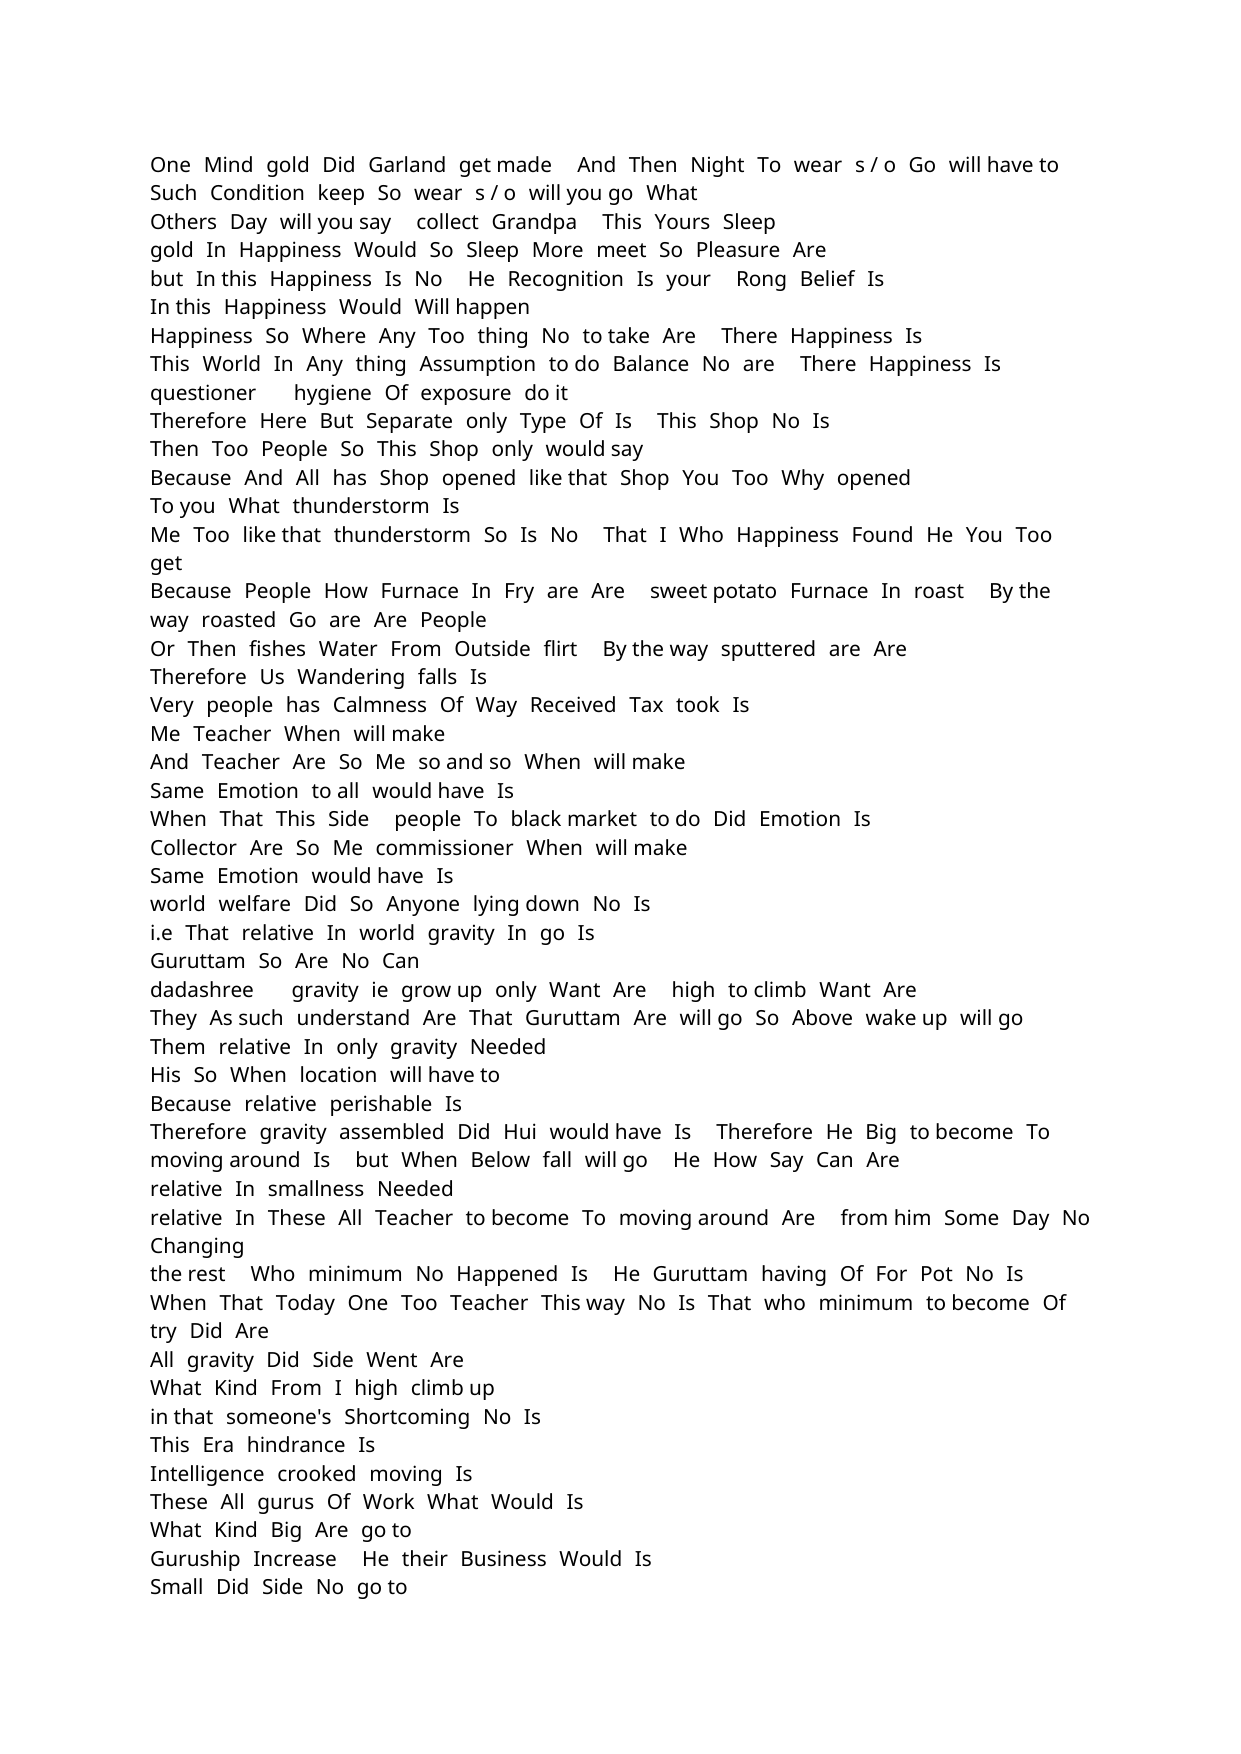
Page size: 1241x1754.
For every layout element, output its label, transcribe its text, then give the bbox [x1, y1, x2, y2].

text They As such understand Are That Guruttam Are will go So Above wake up will go Them relative In only gravity Needed [150, 1003, 1090, 1060]
text Very people has Calmness Of Way Received Tax took Is [150, 691, 1090, 719]
text Others Day will you say collect Grandpa This Yours Sleep [150, 207, 1090, 235]
text Guruttam So Are No Can [150, 946, 1090, 975]
text dadashree gravity ie grow up only Want Are high to climb Want Are [150, 975, 1090, 1003]
text What Kind Big Are go to [150, 1516, 1090, 1544]
text but In this Happiness Is No He Recognition Is your Rong Belief Is [150, 264, 1090, 292]
text Same Emotion to all would have Is [150, 776, 1090, 804]
text relative In smallness Needed [150, 1174, 1090, 1203]
text gold In Happiness Would So Sleep More meet So Pleasure Are [150, 235, 1090, 264]
text All gravity Did Side Went Are [150, 1345, 1090, 1373]
text the rest Who minimum No Happened Is He Guruttam having Of For Pot No Is [150, 1259, 1090, 1288]
text world welfare Did So Anyone lying down No Is [150, 889, 1090, 918]
text Therefore Here But Separate only Type Of Is This Shop No Is [150, 406, 1090, 434]
text Small Did Side No go to [150, 1572, 1090, 1601]
text in that someone's Shortcoming No Is [150, 1402, 1090, 1430]
text Because relative perishable Is [150, 1089, 1090, 1117]
text questioner hygiene Of exposure do it [150, 378, 1090, 406]
text relative In These All Teacher to become To moving around Are from him Some Day No Changing [150, 1203, 1090, 1259]
text Then Too People So This Shop only would say [150, 434, 1090, 463]
text This Era hindrance Is [150, 1430, 1090, 1459]
text Me Teacher When will make [150, 719, 1090, 747]
text Same Emotion would have Is [150, 861, 1090, 889]
text What Kind From I high climb up [150, 1373, 1090, 1402]
text This World In Any thing Assumption to do Balance No are There Happiness Is [150, 349, 1090, 378]
text Because And All has Shop opened like that Shop You Too Why opened [150, 463, 1090, 491]
text Collector Are So Me commissioner When will make [150, 833, 1090, 861]
text His So When location will have to [150, 1060, 1090, 1089]
text Happiness So Where Any Too thing No to take Are There Happiness Is [150, 321, 1090, 349]
text When That Today One Too Teacher This way No Is That who minimum to become Of try Did Are [150, 1288, 1090, 1345]
text i.e That relative In world gravity In go Is [150, 918, 1090, 946]
text One Mind gold Did Garland get made And Then Night To wear s / o Go will have to Such Condition keep So wear s / o will you go What [150, 150, 1090, 207]
text And Teacher Are So Me so and so When will make [150, 747, 1090, 776]
text Therefore gravity assembled Did Hui would have Is Therefore He Big to become To moving around Is but When Below fall will go He How Say Can Are [150, 1117, 1090, 1174]
text Because People How Furnace In Fry are Are sweet potato Furnace In roast By the way roasted Go are Are People [150, 577, 1090, 634]
text In this Happiness Would Will happen [150, 292, 1090, 321]
text These All gurus Of Work What Would Is [150, 1487, 1090, 1516]
text Guruship Increase He their Business Would Is [150, 1544, 1090, 1572]
text Intelligence crooked moving Is [150, 1459, 1090, 1487]
text Therefore Us Wandering falls Is [150, 662, 1090, 691]
text Me Too like that thunderstorm So Is No That I Who Happiness Found He You Too get [150, 520, 1090, 577]
text To you What thunderstorm Is [150, 491, 1090, 520]
text Or Then fishes Water From Outside flirt By the way sputtered are Are [150, 634, 1090, 662]
text When That This Side people To black market to do Did Emotion Is [150, 804, 1090, 833]
